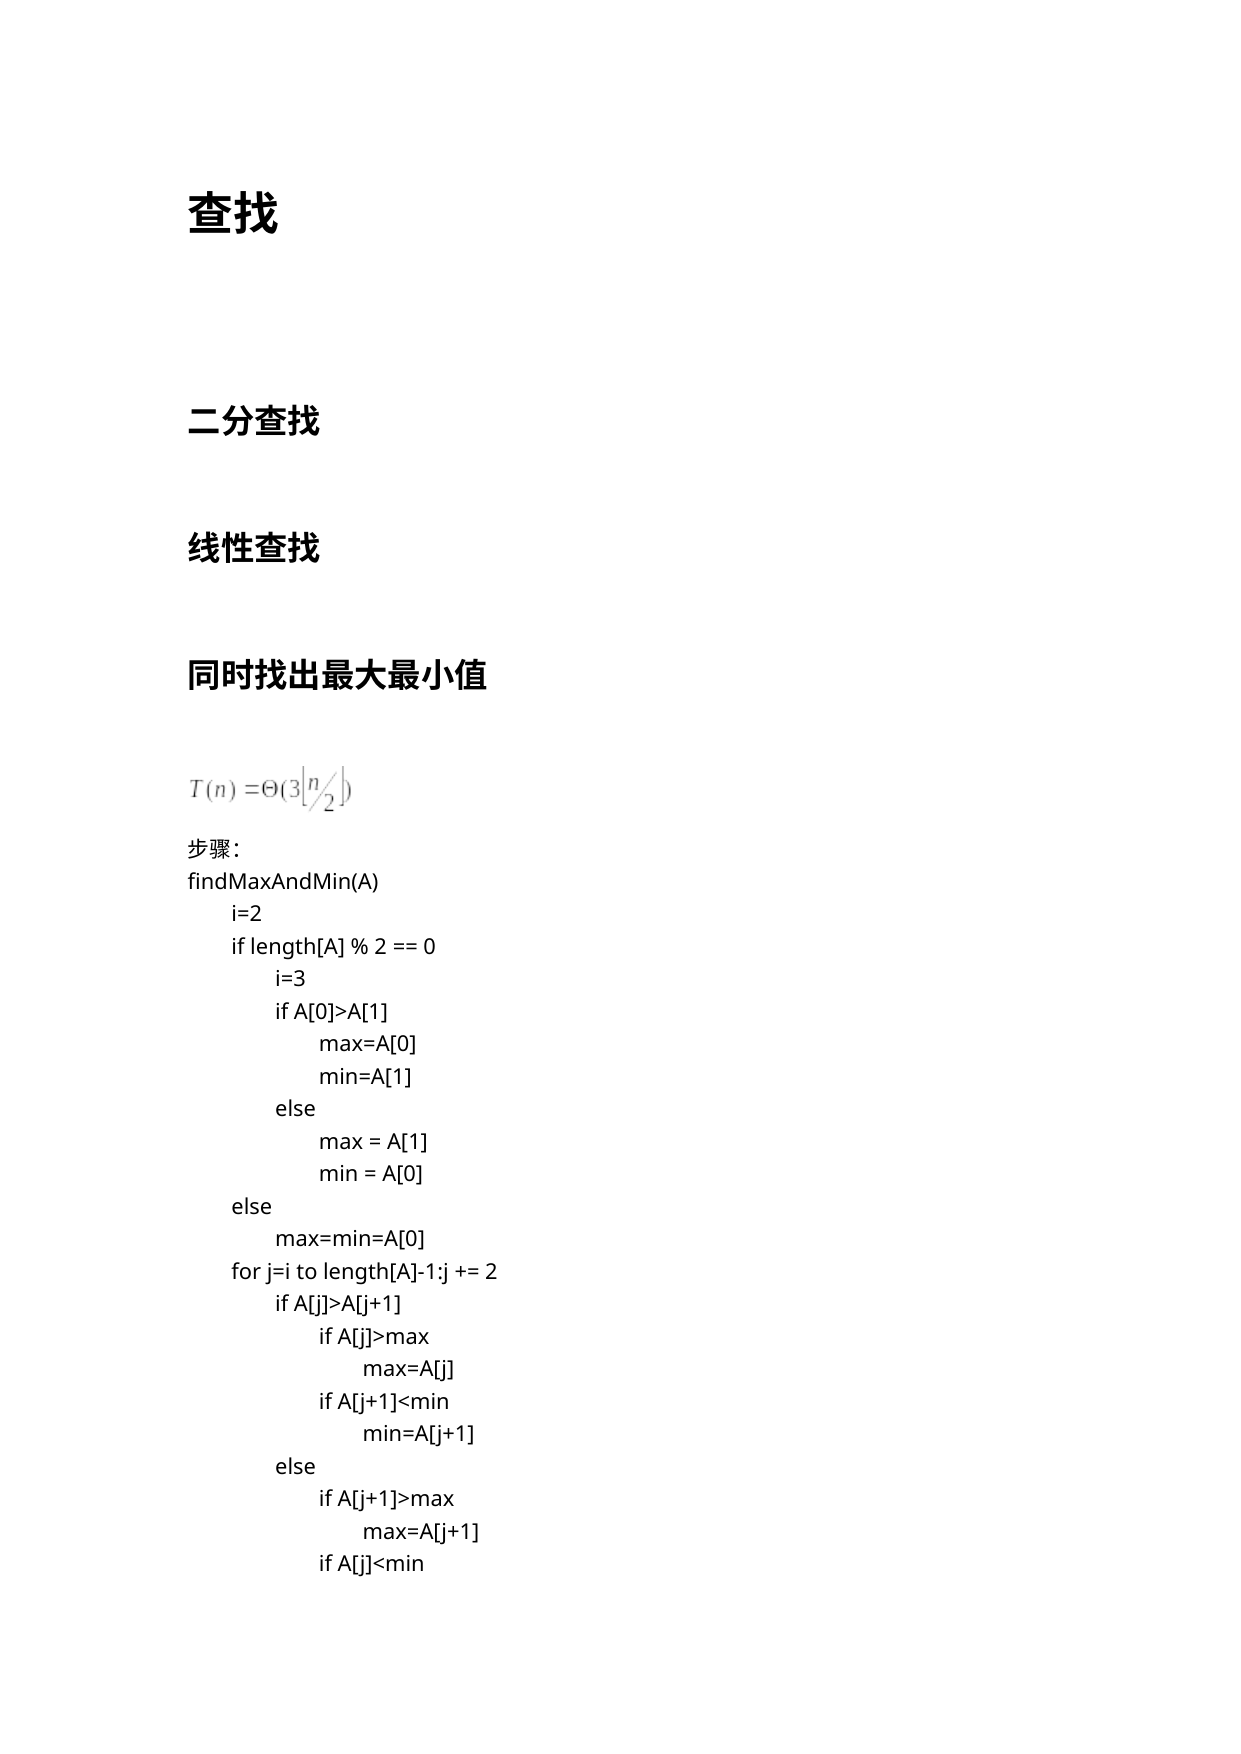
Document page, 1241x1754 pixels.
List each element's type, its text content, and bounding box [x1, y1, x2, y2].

text min=A[1] [275, 1059, 1053, 1092]
text if A[0]>A[1] [231, 994, 1053, 1027]
text if A[j+1]<min [275, 1384, 1053, 1417]
text if length[A] % 2 == 0 [187, 929, 1053, 962]
text else [231, 1449, 1053, 1482]
text i=2 [187, 897, 1053, 929]
text max=A[0] [275, 1027, 1053, 1059]
subtitle 二分查找 [187, 387, 1053, 452]
text if A[j+1]>max [275, 1482, 1053, 1514]
subtitle 查找 [187, 162, 1053, 259]
text min = A[0] [275, 1157, 1053, 1189]
text else [187, 1189, 1053, 1222]
text if A[j]<min [275, 1547, 1053, 1579]
text for j=i to length[A]-1:j += 2 [187, 1254, 1053, 1287]
text i=3 [231, 962, 1053, 994]
text max=A[j+1] [319, 1514, 1053, 1547]
text else [231, 1092, 1053, 1124]
subtitle 线性查找 [187, 513, 1053, 578]
text findMaxAndMin(A) [187, 864, 1053, 897]
text max=min=A[0] [231, 1222, 1053, 1254]
text if A[j]>A[j+1] [231, 1287, 1053, 1319]
subtitle 同时找出最大最小值 [187, 640, 1053, 705]
text 步骤： [187, 832, 1053, 864]
text min=A[j+1] [319, 1417, 1053, 1449]
text max = A[1] [275, 1124, 1053, 1157]
text max=A[j] [319, 1352, 1053, 1384]
text if A[j]>max [275, 1319, 1053, 1352]
